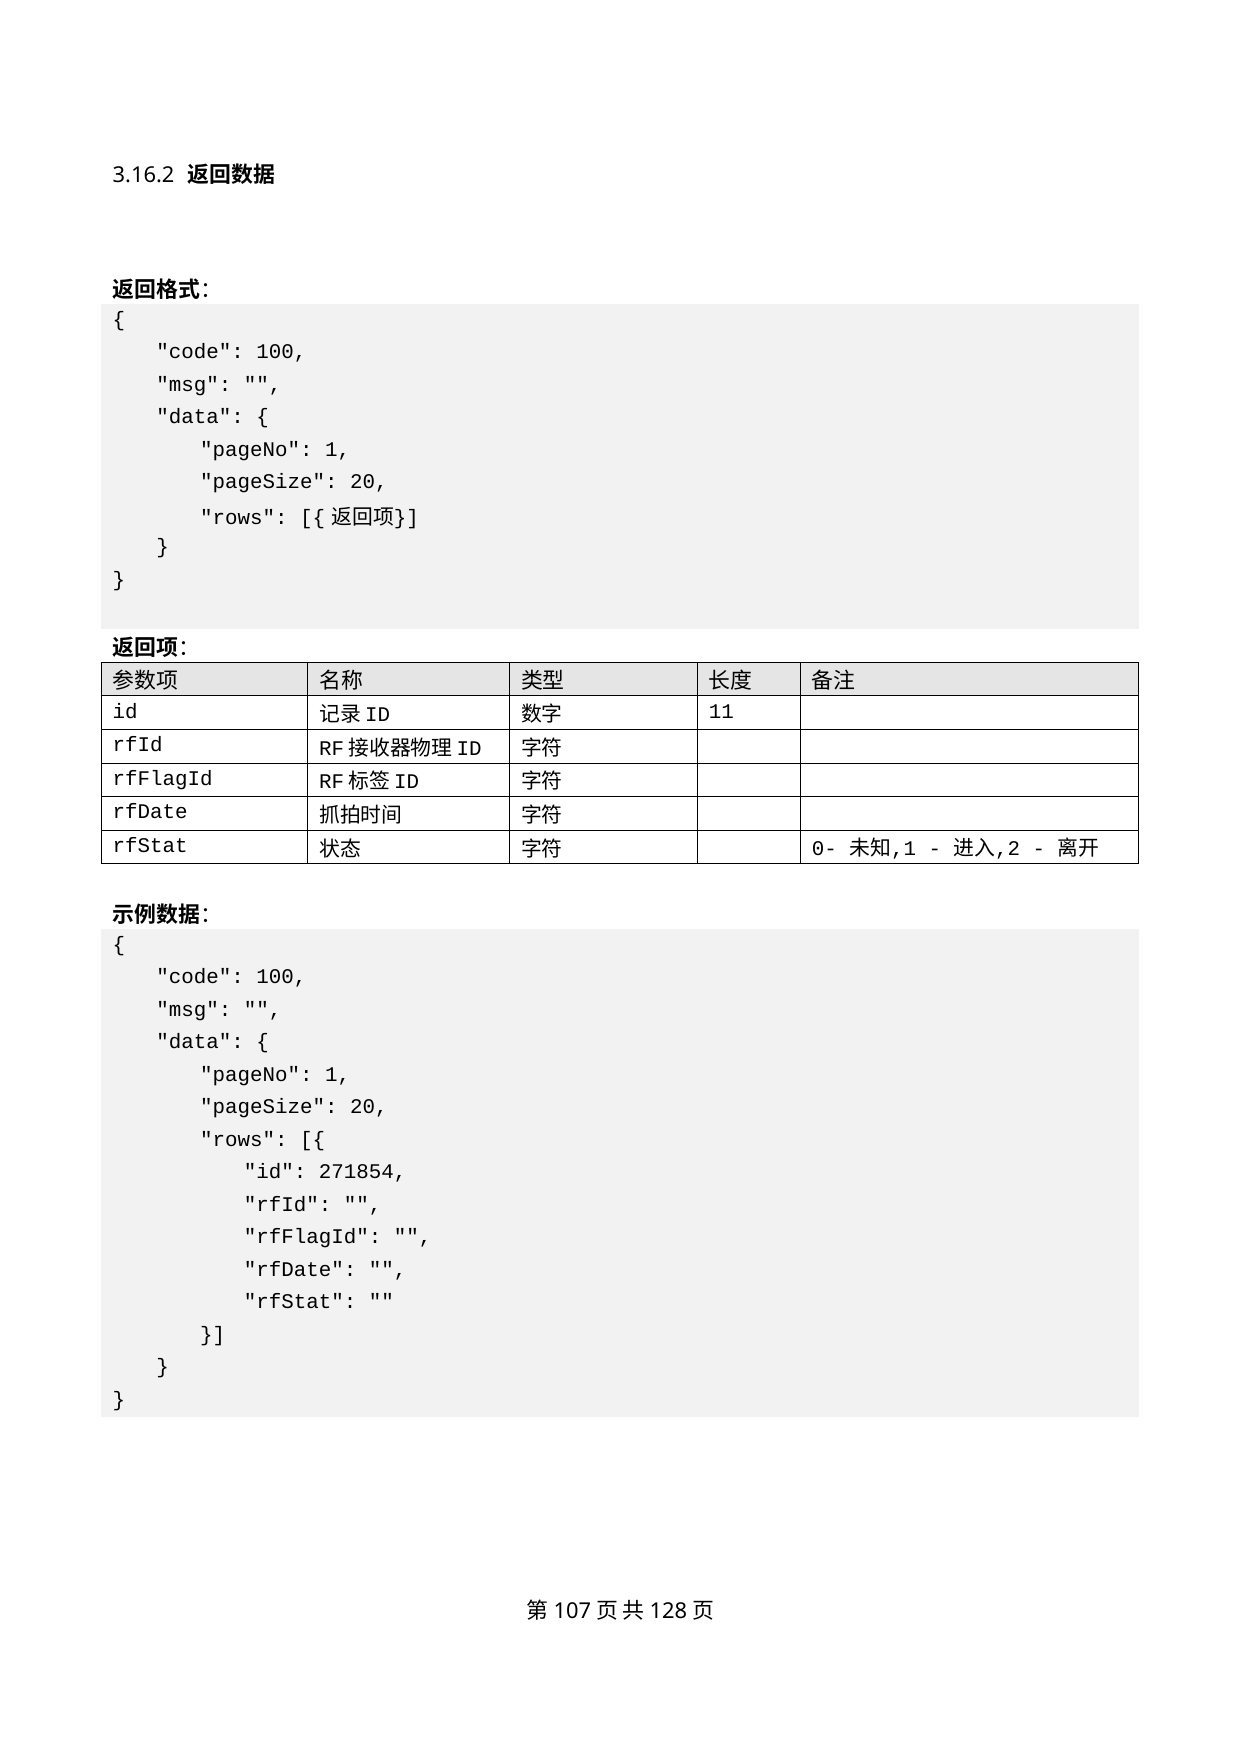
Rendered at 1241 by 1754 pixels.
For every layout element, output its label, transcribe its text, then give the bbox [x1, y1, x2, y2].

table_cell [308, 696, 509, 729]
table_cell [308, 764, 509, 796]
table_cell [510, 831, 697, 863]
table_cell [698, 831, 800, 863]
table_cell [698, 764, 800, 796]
text 返回项： [112, 629, 1128, 662]
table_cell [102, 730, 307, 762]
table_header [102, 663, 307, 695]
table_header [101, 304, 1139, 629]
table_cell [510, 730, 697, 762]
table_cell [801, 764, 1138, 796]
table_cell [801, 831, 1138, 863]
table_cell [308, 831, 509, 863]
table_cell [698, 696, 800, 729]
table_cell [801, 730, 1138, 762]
subtitle 返回数据 [112, 157, 1128, 189]
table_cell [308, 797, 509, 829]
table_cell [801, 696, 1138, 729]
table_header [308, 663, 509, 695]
text 示例数据： [112, 897, 1128, 929]
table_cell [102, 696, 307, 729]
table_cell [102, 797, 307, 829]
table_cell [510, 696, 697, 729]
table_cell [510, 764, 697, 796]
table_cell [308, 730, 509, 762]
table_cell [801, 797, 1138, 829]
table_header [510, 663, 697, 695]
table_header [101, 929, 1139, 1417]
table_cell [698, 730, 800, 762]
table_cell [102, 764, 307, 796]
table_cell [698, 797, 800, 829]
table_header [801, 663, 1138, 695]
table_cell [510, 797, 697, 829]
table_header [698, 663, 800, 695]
text 返回格式： [112, 272, 1128, 304]
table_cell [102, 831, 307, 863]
